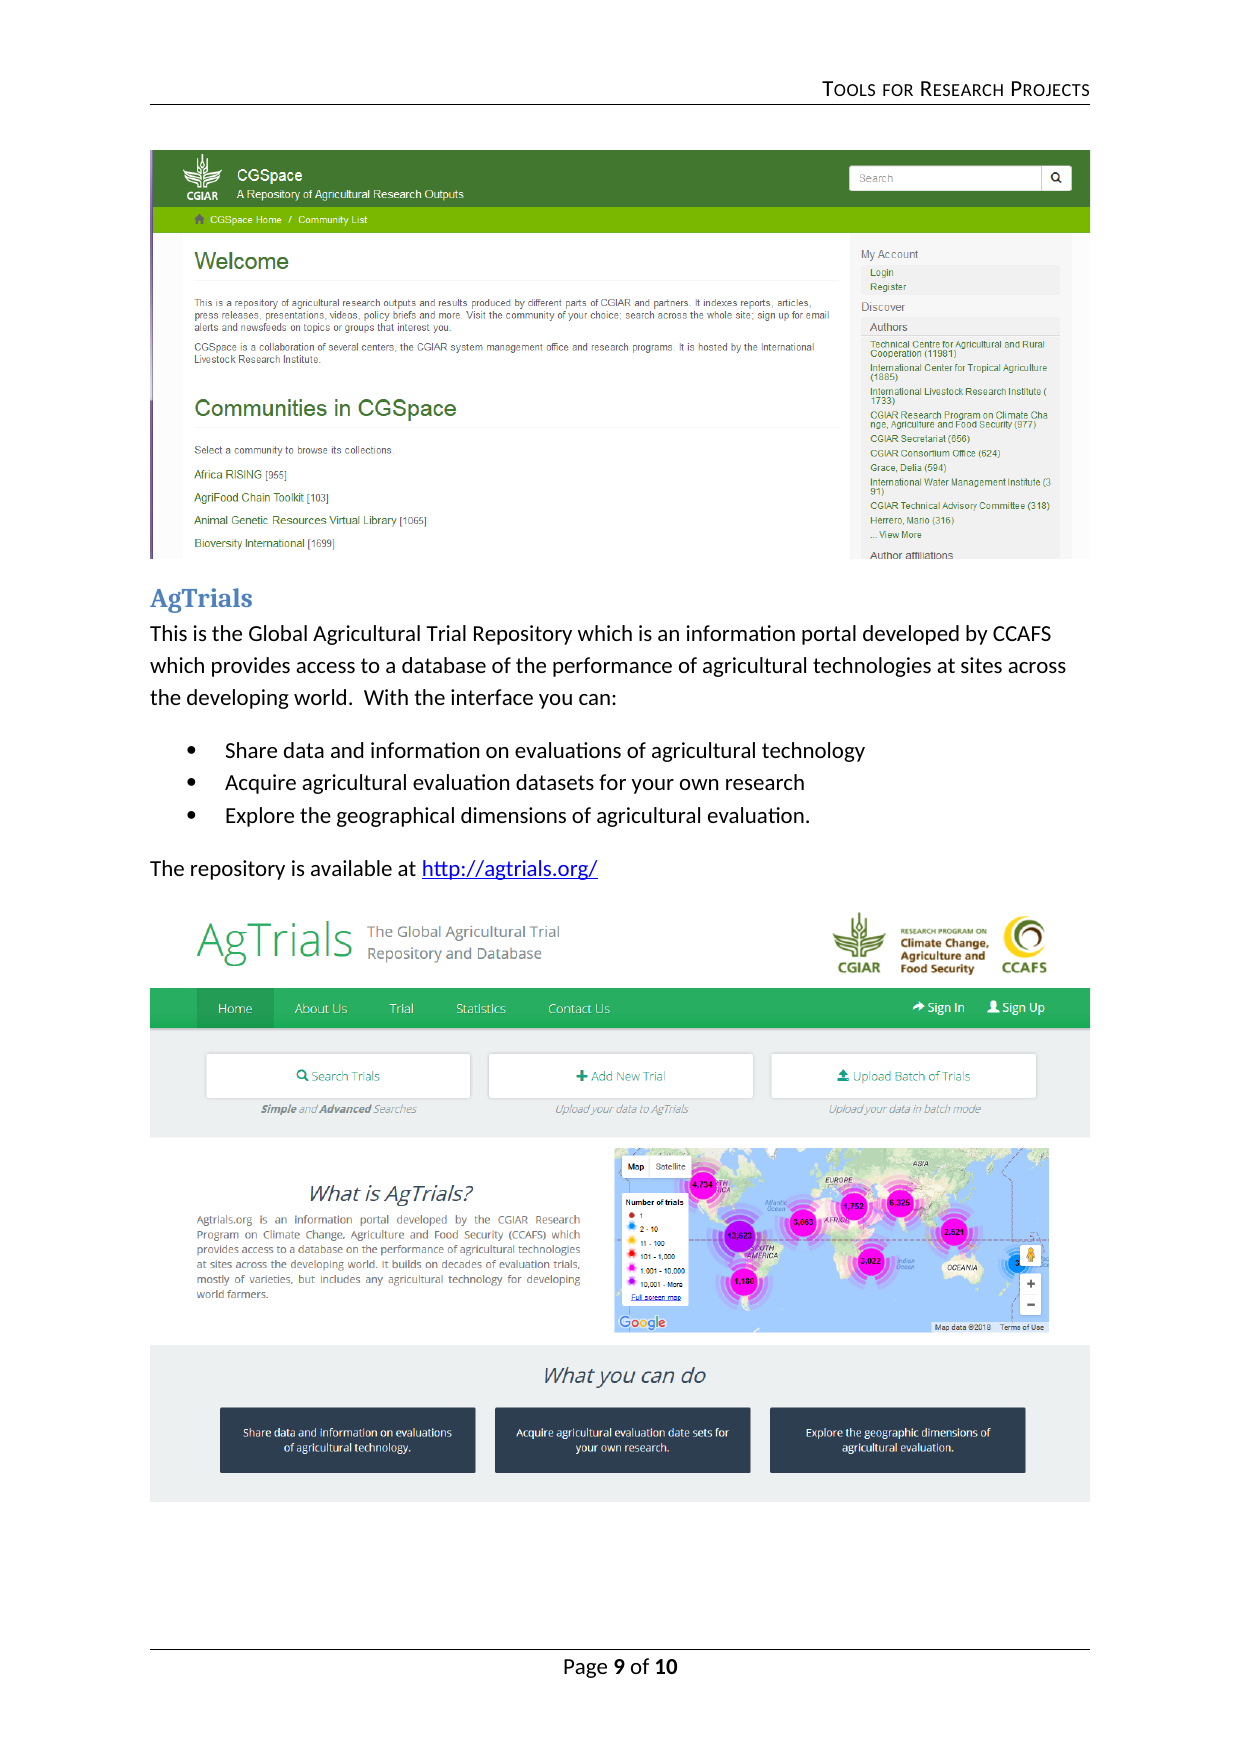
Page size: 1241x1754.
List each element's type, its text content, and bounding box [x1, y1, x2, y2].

list Share data and information on evaluations of agricultural technology [187, 736, 1090, 764]
subtitle AgTrials [150, 583, 1090, 614]
picture [150, 906, 1091, 1502]
picture [150, 150, 1091, 559]
list Explore the geographical dimensions of agricultural evaluation. [187, 801, 1090, 829]
text This is the Global Agricultural Trial Repository which is an information portal developed by CCAFS which provides access to a database of the performance of agricultural technologies at sites across the developing world. With the interface you can: [150, 619, 1090, 711]
list Acquire agricultural evaluation datasets for your own research [187, 768, 1090, 797]
text The repository is available at http://agtrials.org/ [150, 854, 1090, 882]
